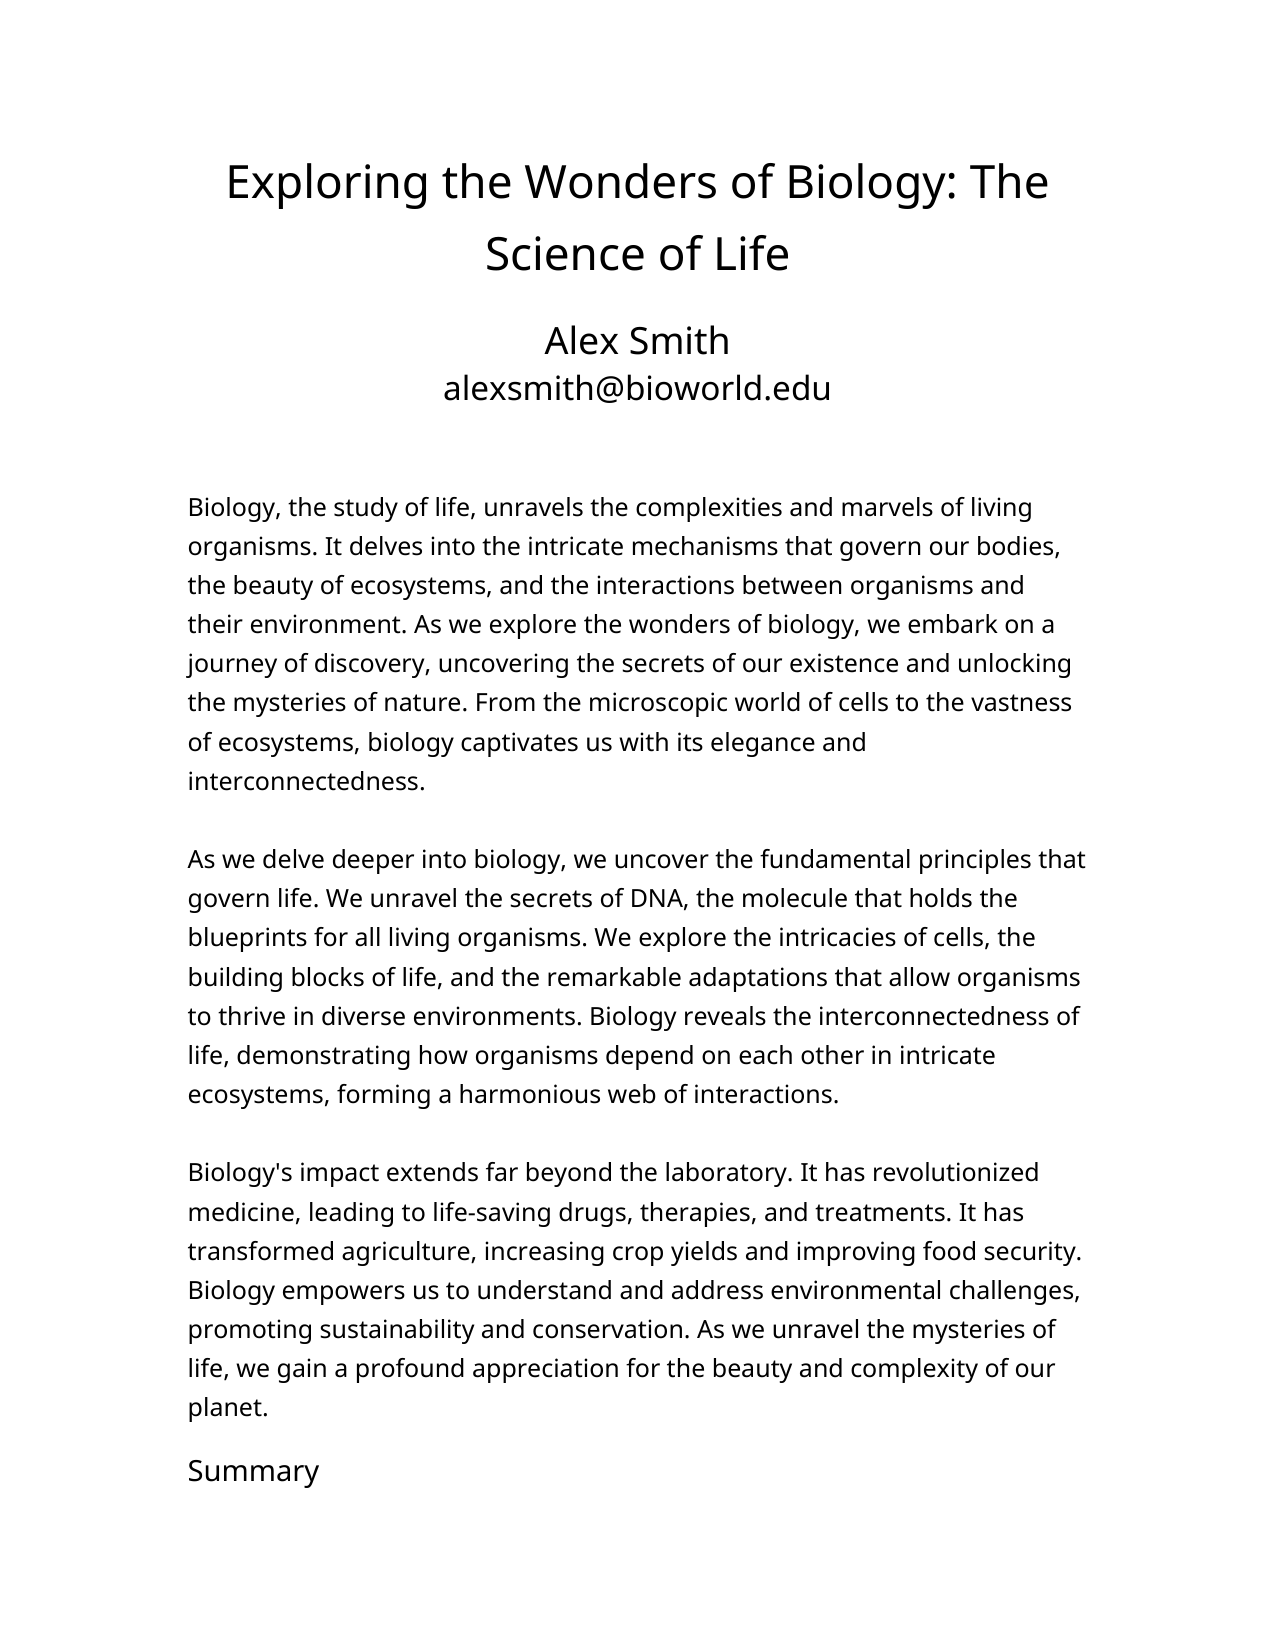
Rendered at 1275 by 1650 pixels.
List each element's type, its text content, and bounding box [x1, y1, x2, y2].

text alexsmith@bioworld.edu [187, 365, 1087, 411]
text Exploring the Wonders of Biology: The Science of Life [187, 150, 1087, 284]
text Summary [187, 1450, 1087, 1490]
text Alex Smith [187, 314, 1087, 365]
text Biology, the study of life, unravels the complexities and marvels of living organisms. It delves into the intricate mechanisms that govern our bodies, the beauty of ecosystems, and the interactions between organisms and their environment. As we explore the wonders of biology, we embark on a journey of discovery, uncovering the secrets of our existence and unlocking the mysteries of nature. From the microscopic world of cells to the vastness of ecosystems, biology captivates us with its elegance and interconnectedness. As we delve deeper into biology, we uncover the fundamental principles that govern life. We unravel the secrets of DNA, the molecule that holds the blueprints for all living organisms. We explore the intricacies of cells, the building blocks of life, and the remarkable adaptations that allow organisms to thrive in diverse environments. Biology reveals the interconnectedness of life, demonstrating how organisms depend on each other in intricate ecosystems, forming a harmonious web of interactions. Biology's impact extends far beyond the laboratory. It has revolutionized medicine, leading to life-saving drugs, therapies, and treatments. It has transformed agriculture, increasing crop yields and improving food security. Biology empowers us to understand and address environmental challenges, promoting sustainability and conservation. As we unravel the mysteries of life, we gain a profound appreciation for the beauty and complexity of our planet. [187, 489, 1087, 1424]
